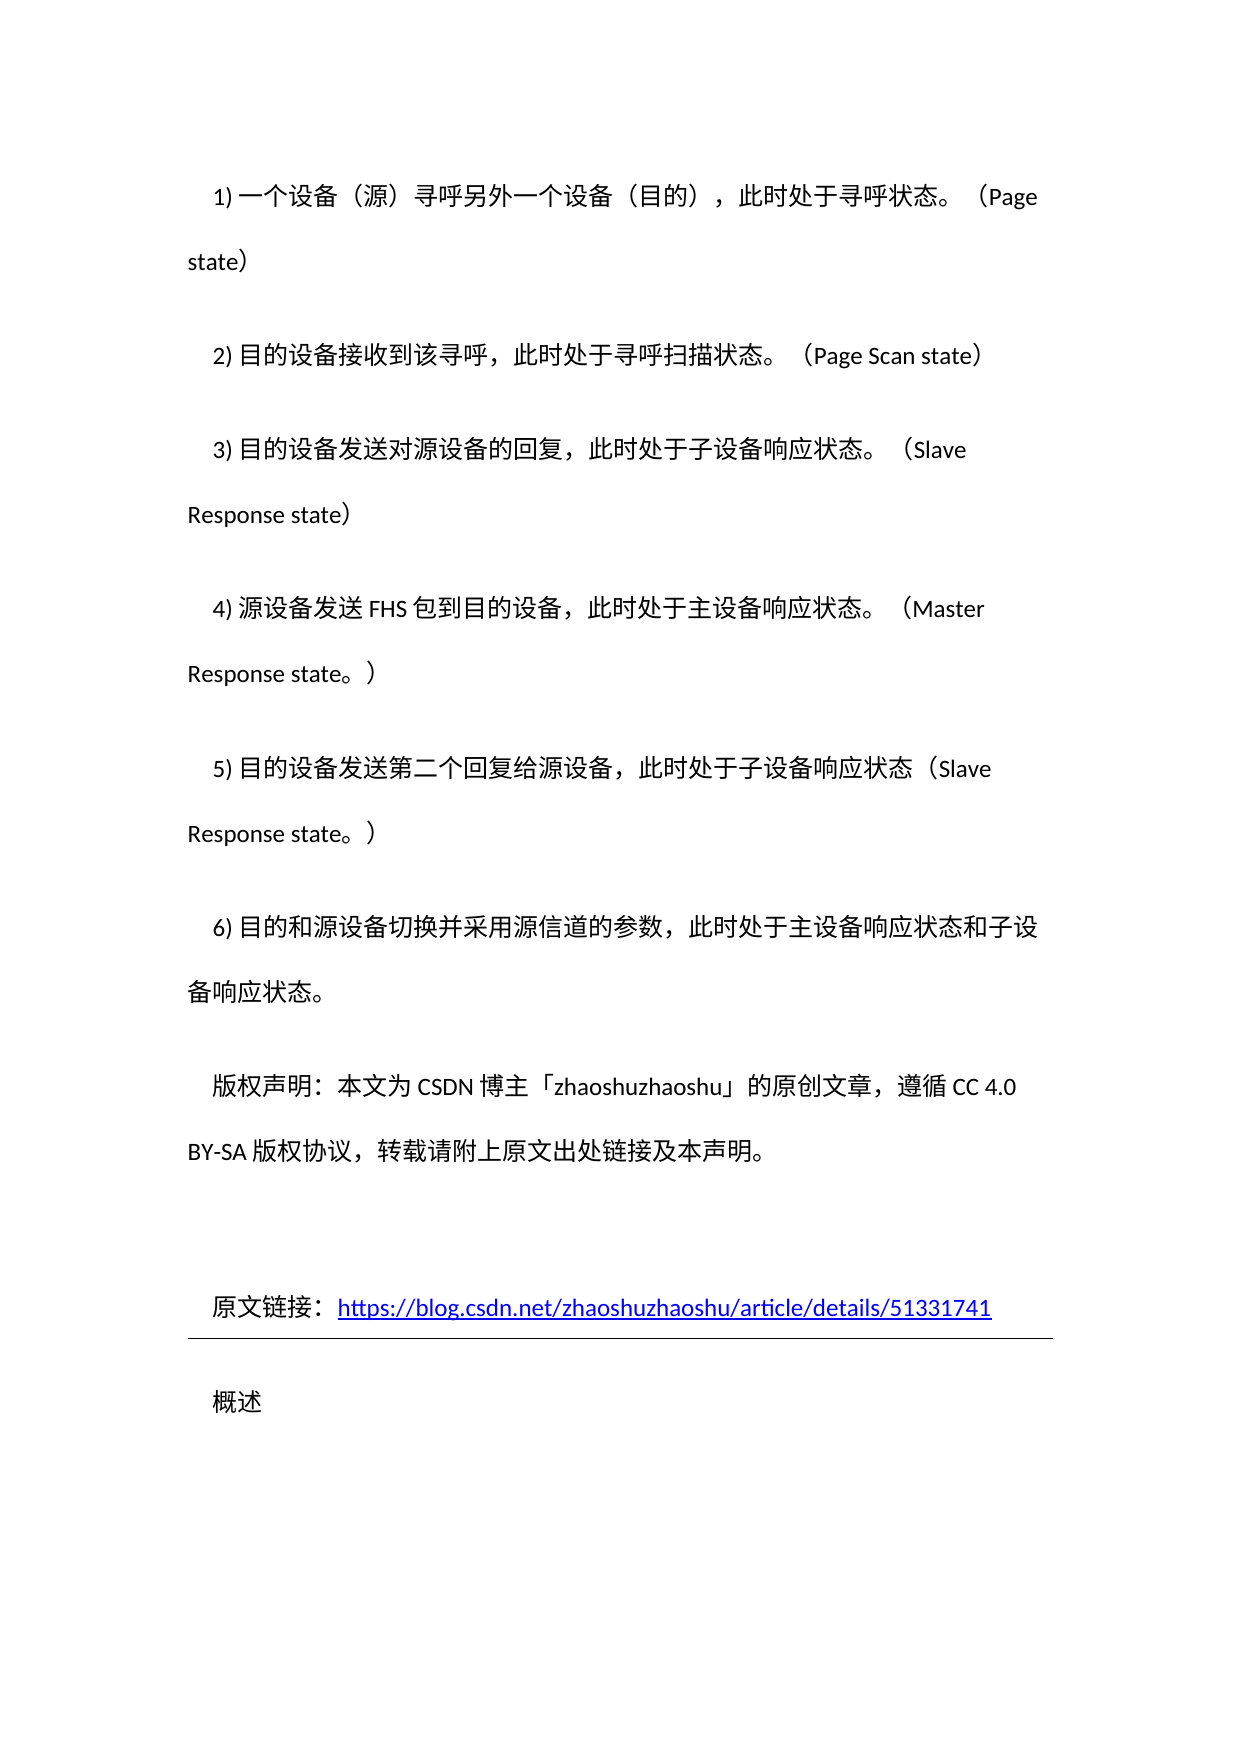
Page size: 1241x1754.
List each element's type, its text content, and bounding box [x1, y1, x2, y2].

text 1) 一个设备（源）寻呼另外一个设备（目的），此时处于寻呼状态。（Page state） [187, 162, 1053, 292]
text 概述 [187, 1368, 1053, 1433]
text 2) 目的设备接收到该寻呼，此时处于寻呼扫描状态。（Page Scan state） [187, 321, 1053, 386]
text 6) 目的和源设备切换并采用源信道的参数，此时处于主设备响应状态和子设备响应状态。 [187, 893, 1053, 1023]
text 原文链接：https://blog.csdn.net/zhaoshuzhaoshu/article/details/51331741 [187, 1273, 1053, 1339]
text 5) 目的设备发送第二个回复给源设备，此时处于子设备响应状态（Slave Response state。） [187, 734, 1053, 864]
text 4) 源设备发送FHS包到目的设备，此时处于主设备响应状态。（Master Response state。） [187, 574, 1053, 704]
text 3) 目的设备发送对源设备的回复，此时处于子设备响应状态。（Slave Response state） [187, 415, 1053, 545]
text 版权声明：本文为CSDN博主「zhaoshuzhaoshu」的原创文章，遵循CC 4.0 BY-SA版权协议，转载请附上原文出处链接及本声明。 [187, 1052, 1053, 1182]
